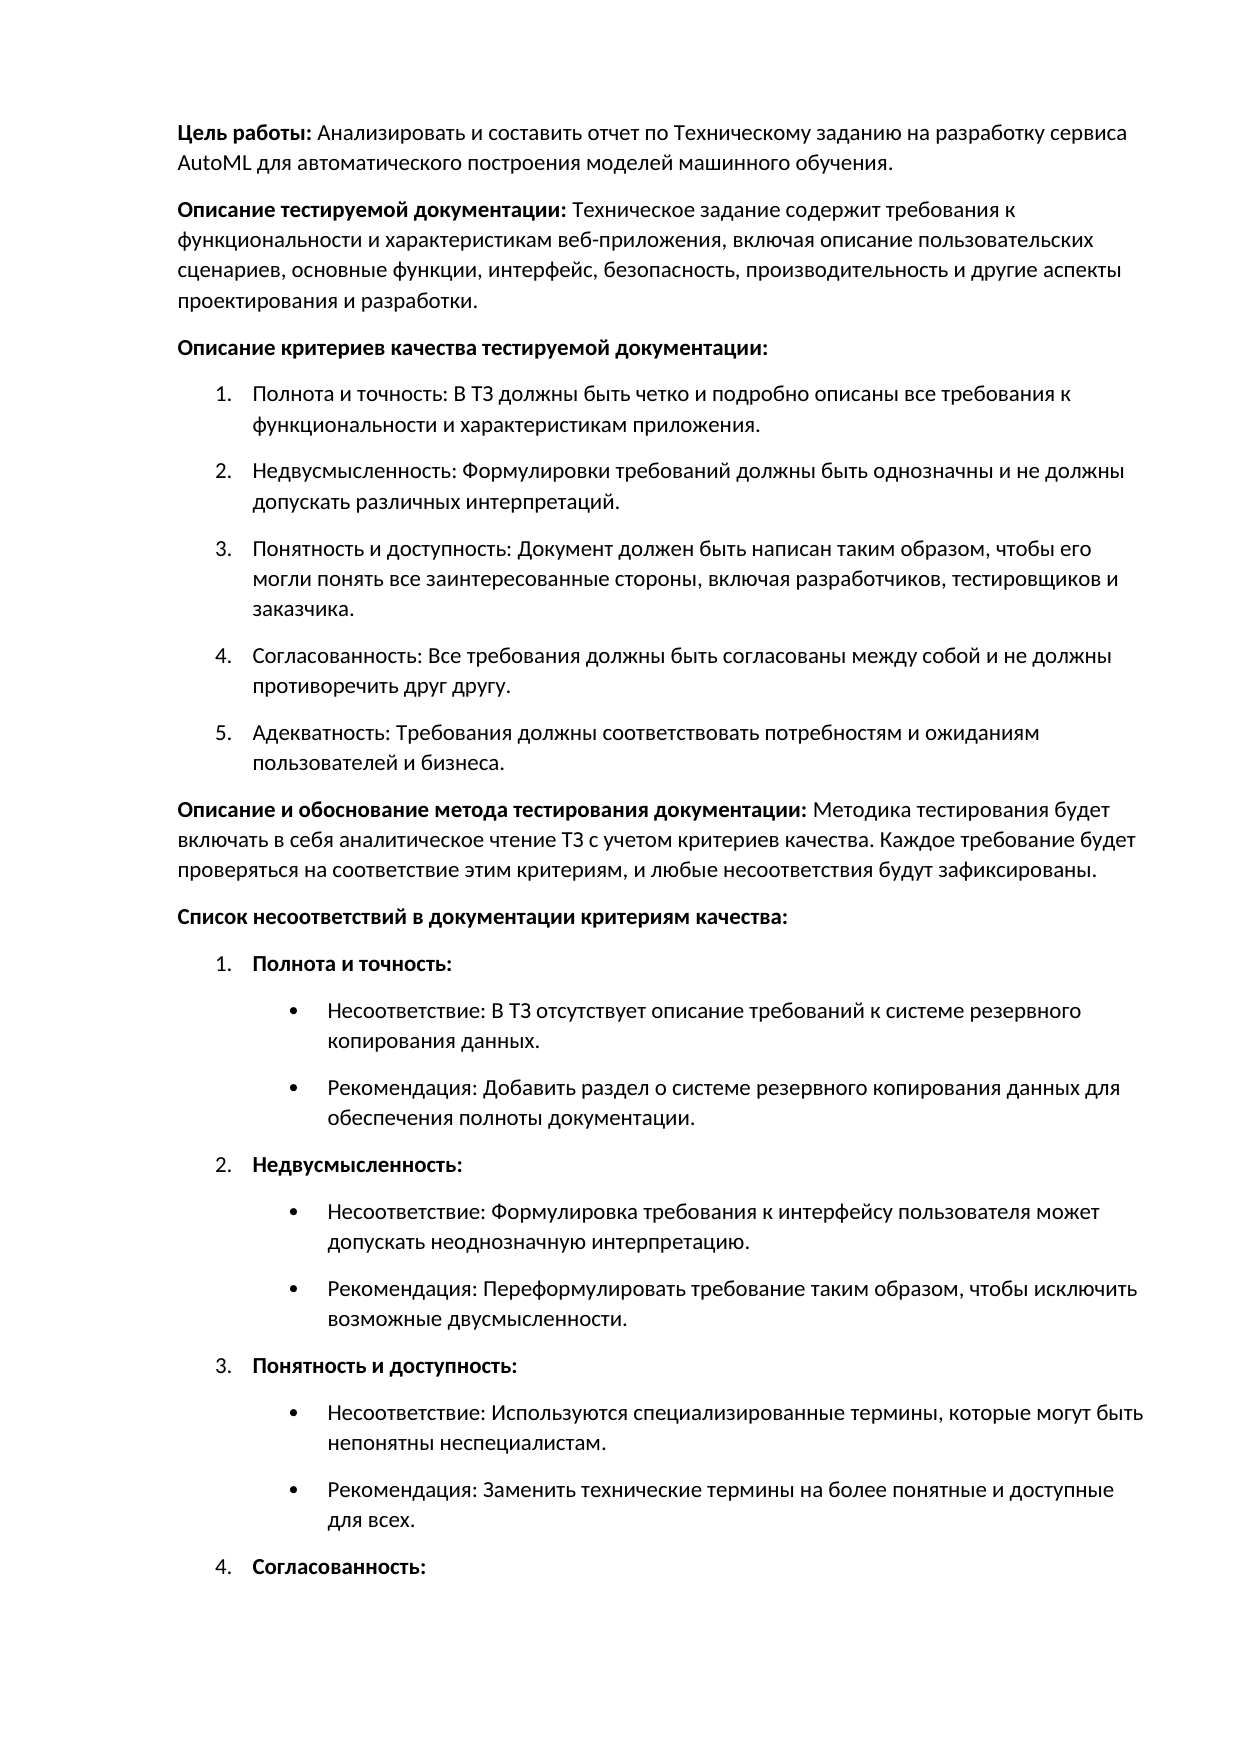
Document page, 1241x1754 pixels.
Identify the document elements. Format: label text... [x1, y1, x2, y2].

list Рекомендация: Переформулировать требование таким образом, чтобы исключить возможные двусмысленности. [290, 1274, 1152, 1333]
list Недвусмысленность: [215, 1150, 1152, 1178]
list Полнота и точность: В ТЗ должны быть четко и подробно описаны все требования к функциональности и характеристикам приложения. [215, 379, 1152, 438]
list Несоответствие: В ТЗ отсутствует описание требований к системе резервного копирования данных. [290, 996, 1152, 1054]
list Рекомендация: Добавить раздел о системе резервного копирования данных для обеспечения полноты документации. [290, 1073, 1152, 1132]
list Понятность и доступность: [215, 1351, 1152, 1379]
text Список несоответствий в документации критериям качества: [177, 902, 1152, 931]
list Несоответствие: Формулировка требования к интерфейсу пользователя может допускать неоднозначную интерпретацию. [290, 1197, 1152, 1256]
list Понятность и доступность: Документ должен быть написан таким образом, чтобы его могли понять все заинтересованные стороны, включая разработчиков, тестировщиков и заказчика. [215, 534, 1152, 622]
list Рекомендация: Заменить технические термины на более понятные и доступные для всех. [290, 1475, 1152, 1534]
text Описание тестируемой документации: Техническое задание содержит требования к функциональности и характеристикам веб-приложения, включая описание пользовательских сценариев, основные функции, интерфейс, безопасность, производительность и другие аспекты проектирования и разработки. [177, 195, 1152, 314]
list Несоответствие: Используются специализированные термины, которые могут быть непонятны неспециалистам. [290, 1398, 1152, 1457]
text Цель работы: Анализировать и составить отчет по Техническому заданию на разработку сервиса AutoML для автоматического построения моделей машинного обучения. [177, 118, 1152, 176]
text Описание и обоснование метода тестирования документации: Методика тестирования будет включать в себя аналитическое чтение ТЗ с учетом критериев качества. Каждое требование будет проверяться на соответствие этим критериям, и любые несоответствия будут зафиксированы. [177, 795, 1152, 884]
list Недвусмысленность: Формулировки требований должны быть однозначны и не должны допускать различных интерпретаций. [215, 457, 1152, 515]
list Адекватность: Требования должны соответствовать потребностям и ожиданиям пользователей и бизнеса. [215, 718, 1152, 776]
list Полнота и точность: [215, 949, 1152, 977]
list Согласованность: Все требования должны быть согласованы между собой и не должны противоречить друг другу. [215, 641, 1152, 699]
text Описание критериев качества тестируемой документации: [177, 333, 1152, 361]
list Согласованность: [215, 1552, 1152, 1581]
